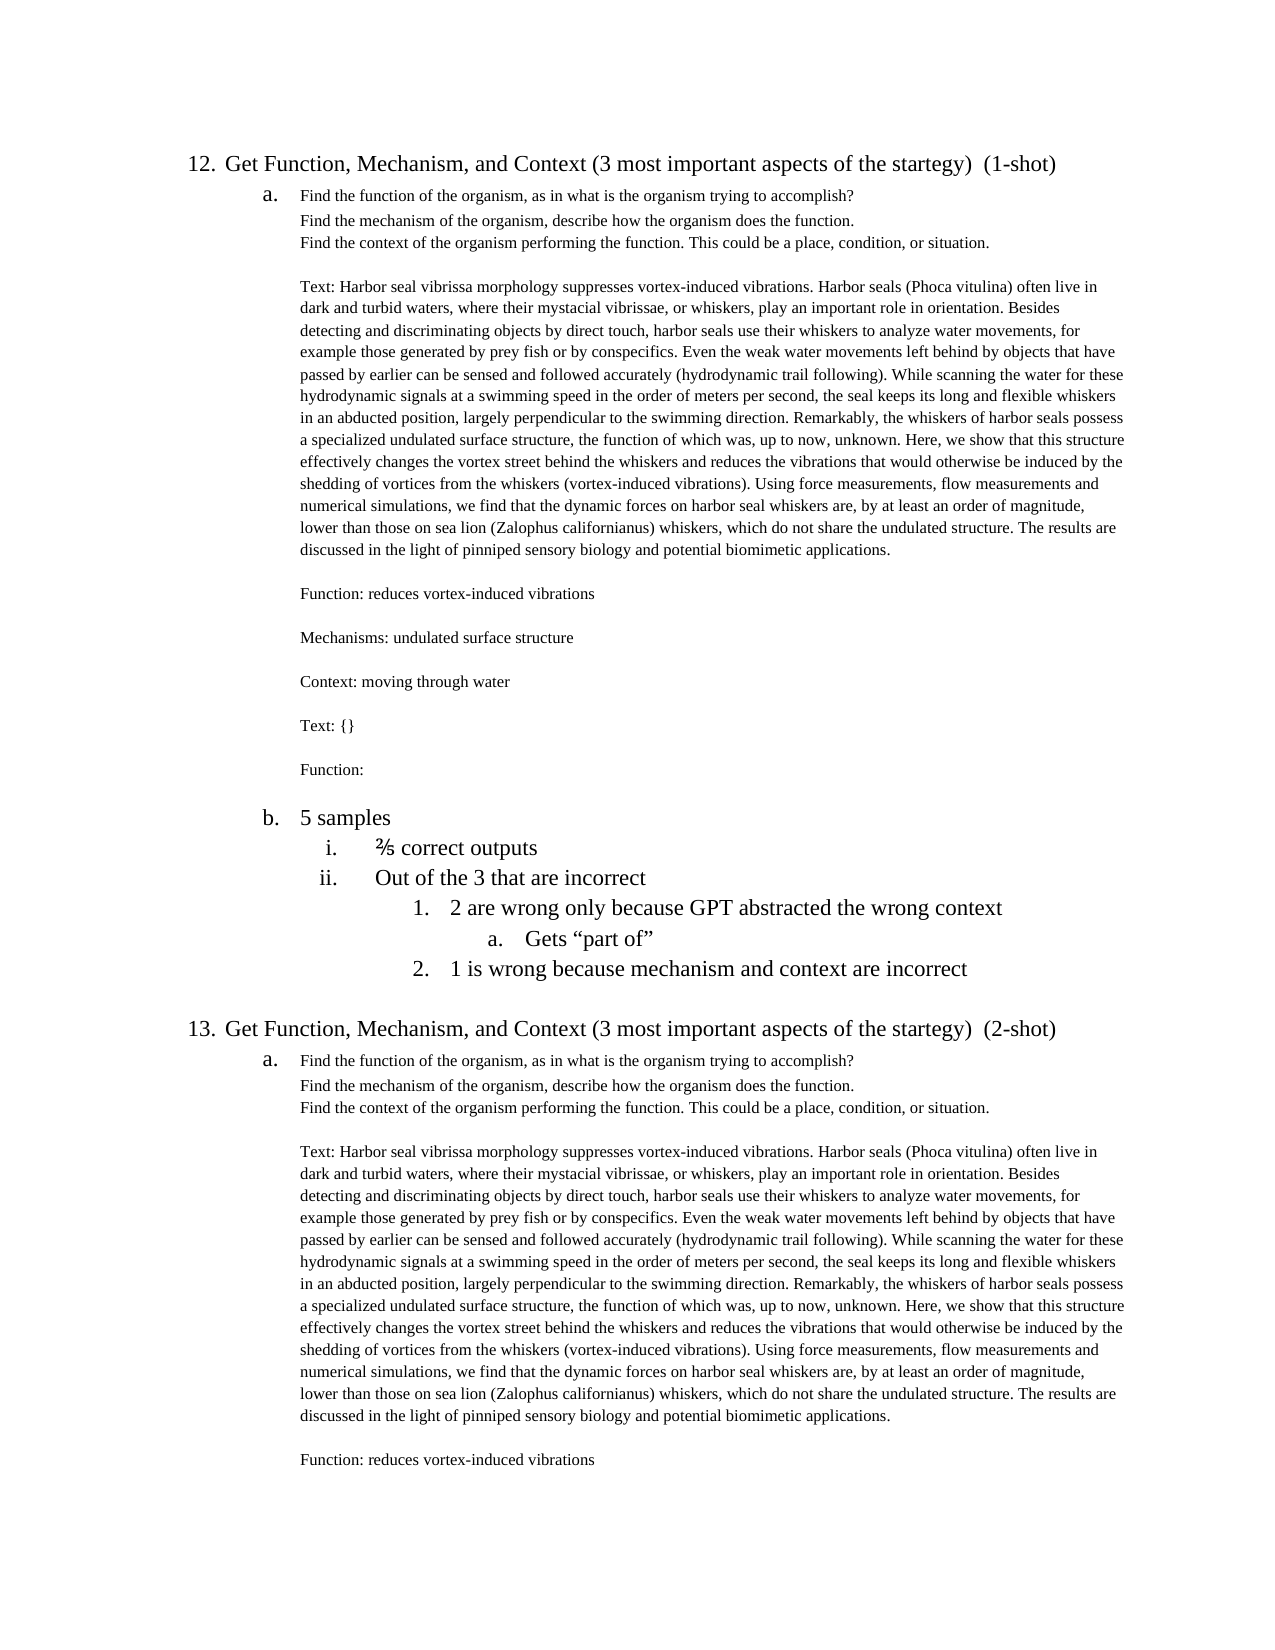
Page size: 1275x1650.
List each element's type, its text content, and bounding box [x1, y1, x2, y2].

text Function: reduces vortex-induced vibrations [300, 1449, 1125, 1468]
list 5 samples [262, 804, 1125, 830]
text Find the mechanism of the organism, describe how the organism does the function. [300, 1076, 1125, 1095]
list Out of the 3 that are incorrect [337, 864, 1125, 891]
text Find the context of the organism performing the function. This could be a place, condition, or situation. [300, 1098, 1125, 1117]
list 1 is wrong because mechanism and context are incorrect [412, 955, 1125, 981]
text Find the context of the organism performing the function. This could be a place, condition, or situation. [300, 232, 1125, 252]
text Function: [300, 760, 1125, 779]
list ⅖ correct outputs [337, 834, 1125, 860]
list 2 are wrong only because GPT abstracted the wrong context [412, 894, 1125, 921]
text Function: reduces vortex-induced vibrations [300, 584, 1125, 603]
list Get Function, Mechanism, and Context (3 most important aspects of the startegy) (1-shot) [187, 150, 1125, 176]
text Find the mechanism of the organism, describe how the organism does the function. [300, 210, 1125, 229]
list Get Function, Mechanism, and Context (3 most important aspects of the startegy) (2-shot) [187, 1015, 1125, 1042]
list Gets “part of” [487, 925, 1125, 951]
text Text: {} [300, 716, 1125, 735]
text Mechanisms: undulated surface structure [300, 628, 1125, 647]
list Find the function of the organism, as in what is the organism trying to accomplish? [262, 180, 1125, 207]
text Context: moving through water [300, 672, 1125, 691]
list Find the function of the organism, as in what is the organism trying to accomplish? [262, 1046, 1125, 1072]
